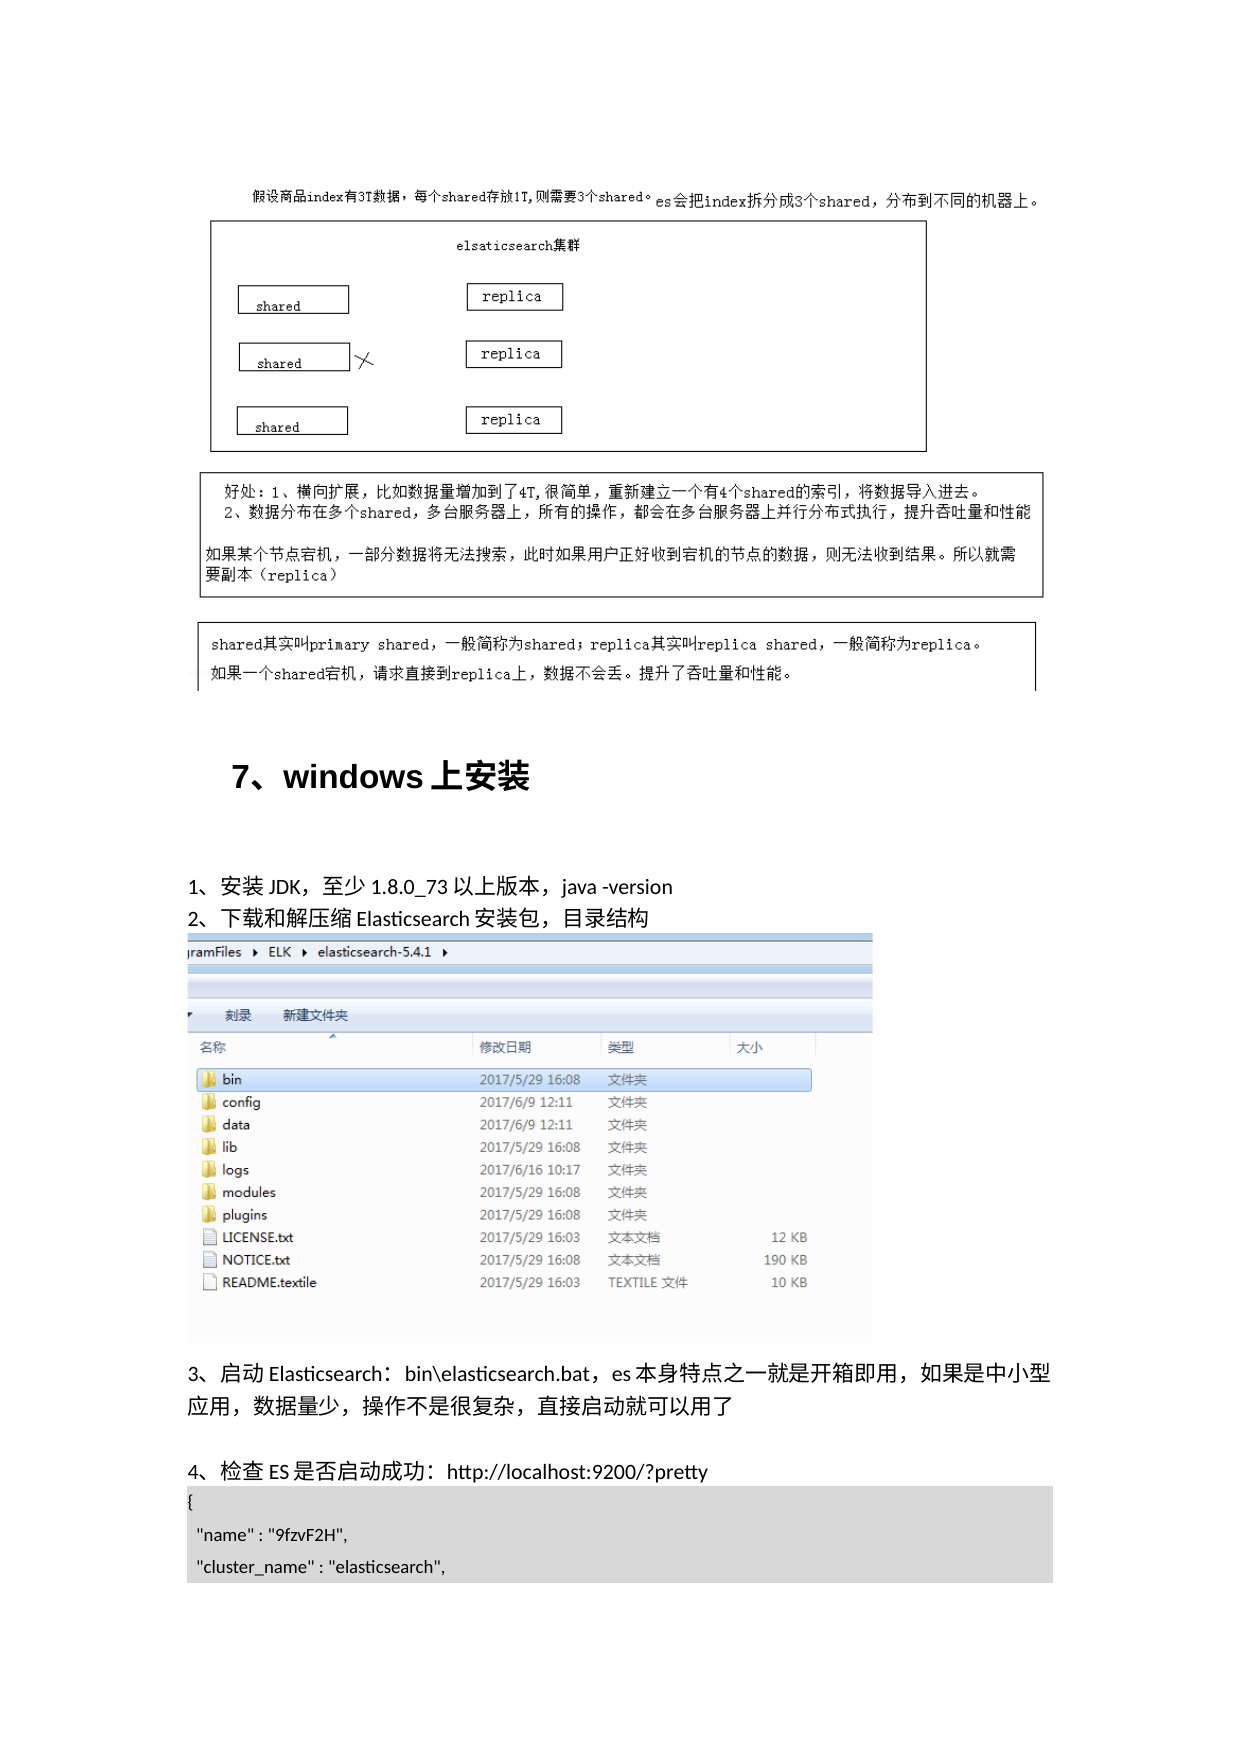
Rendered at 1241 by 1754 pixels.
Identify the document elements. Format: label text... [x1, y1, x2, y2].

picture [187, 933, 873, 1343]
text 2、下载和解压缩Elasticsearch安装包，目录结构 [187, 901, 1053, 933]
text "name" : "9fzvF2H", [187, 1518, 1053, 1551]
text 3、启动Elasticsearch：bin\elasticsearch.bat，es本身特点之一就是开箱即用，如果是中小型应用，数据量少，操作不是很复杂，直接启动就可以用了 [187, 1356, 1053, 1421]
text "cluster_name" : "elasticsearch", [187, 1551, 1053, 1583]
text 1、安装JDK，至少1.8.0_73以上版本，java -version [187, 868, 1053, 901]
subtitle windows上安装 [231, 742, 1053, 807]
text 4、检查ES是否启动成功：http://localhost:9200/?pretty [187, 1453, 1053, 1486]
picture [187, 162, 1052, 691]
text { [187, 1486, 1053, 1518]
